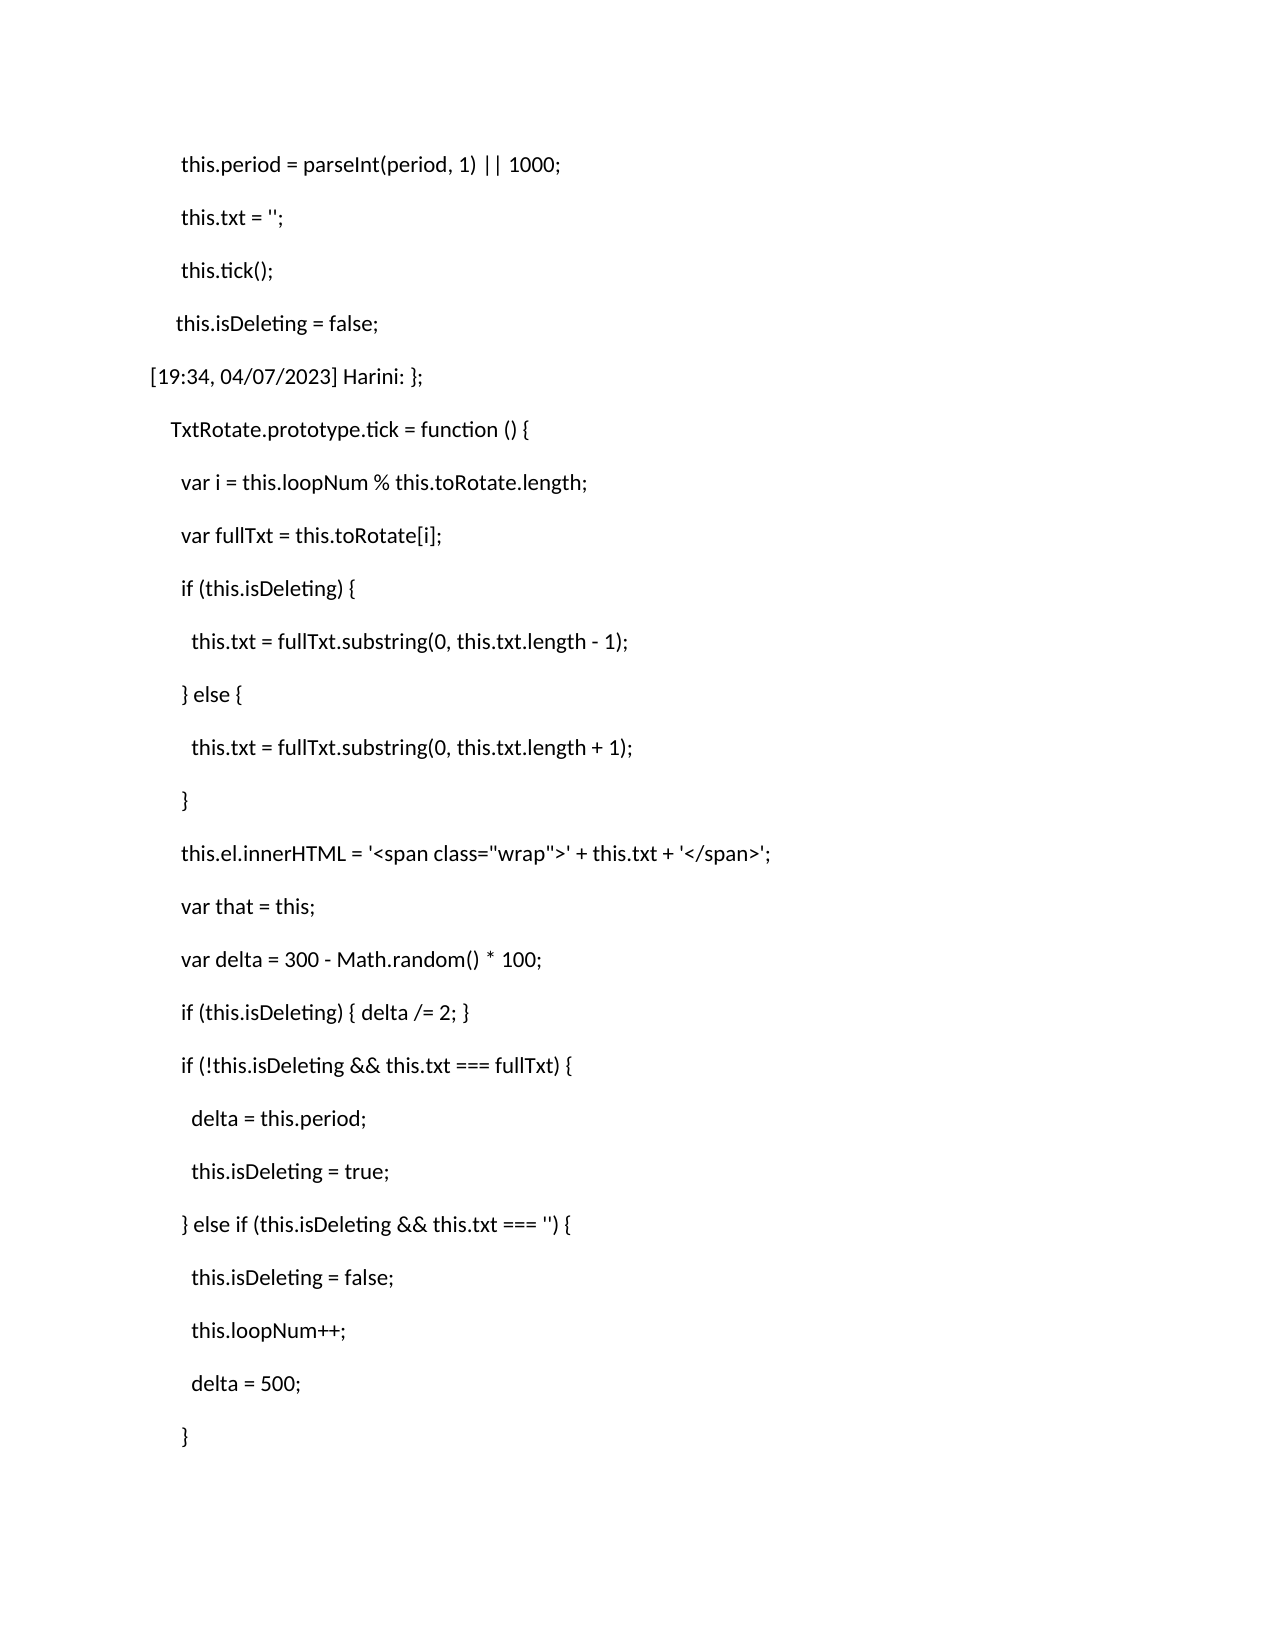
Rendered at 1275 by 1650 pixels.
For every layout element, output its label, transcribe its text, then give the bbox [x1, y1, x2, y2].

text delta = 500; [150, 1369, 1125, 1397]
text [19:34, 04/07/2023] Harini: }; [150, 362, 1125, 390]
text TxtRotate.prototype.tick = function () { [150, 415, 1125, 443]
text this.txt = fullTxt.substring(0, this.txt.length - 1); [150, 627, 1125, 655]
text this.txt = fullTxt.substring(0, this.txt.length + 1); [150, 733, 1125, 761]
text } [150, 1422, 1125, 1451]
text this.period = parseInt(period, 1) || 1000; [150, 150, 1125, 178]
text this.txt = ''; [150, 203, 1125, 231]
text if (!this.isDeleting && this.txt === fullTxt) { [150, 1051, 1125, 1079]
text } [150, 786, 1125, 814]
text this.tick(); [150, 256, 1125, 284]
text var that = this; [150, 892, 1125, 920]
text } else if (this.isDeleting && this.txt === '') { [150, 1210, 1125, 1238]
text if (this.isDeleting) { delta /= 2; } [150, 998, 1125, 1026]
text } else { [150, 680, 1125, 708]
text this.loopNum++; [150, 1316, 1125, 1344]
text var i = this.loopNum % this.toRotate.length; [150, 468, 1125, 496]
text this.isDeleting = false; [150, 309, 1125, 337]
text var delta = 300 - Math.random() * 100; [150, 945, 1125, 973]
text this.isDeleting = false; [150, 1263, 1125, 1291]
text this.isDeleting = true; [150, 1157, 1125, 1185]
text this.el.innerHTML = '<span class="wrap">' + this.txt + '</span>'; [150, 839, 1125, 867]
text if (this.isDeleting) { [150, 574, 1125, 602]
text delta = this.period; [150, 1104, 1125, 1132]
text var fullTxt = this.toRotate[i]; [150, 521, 1125, 549]
